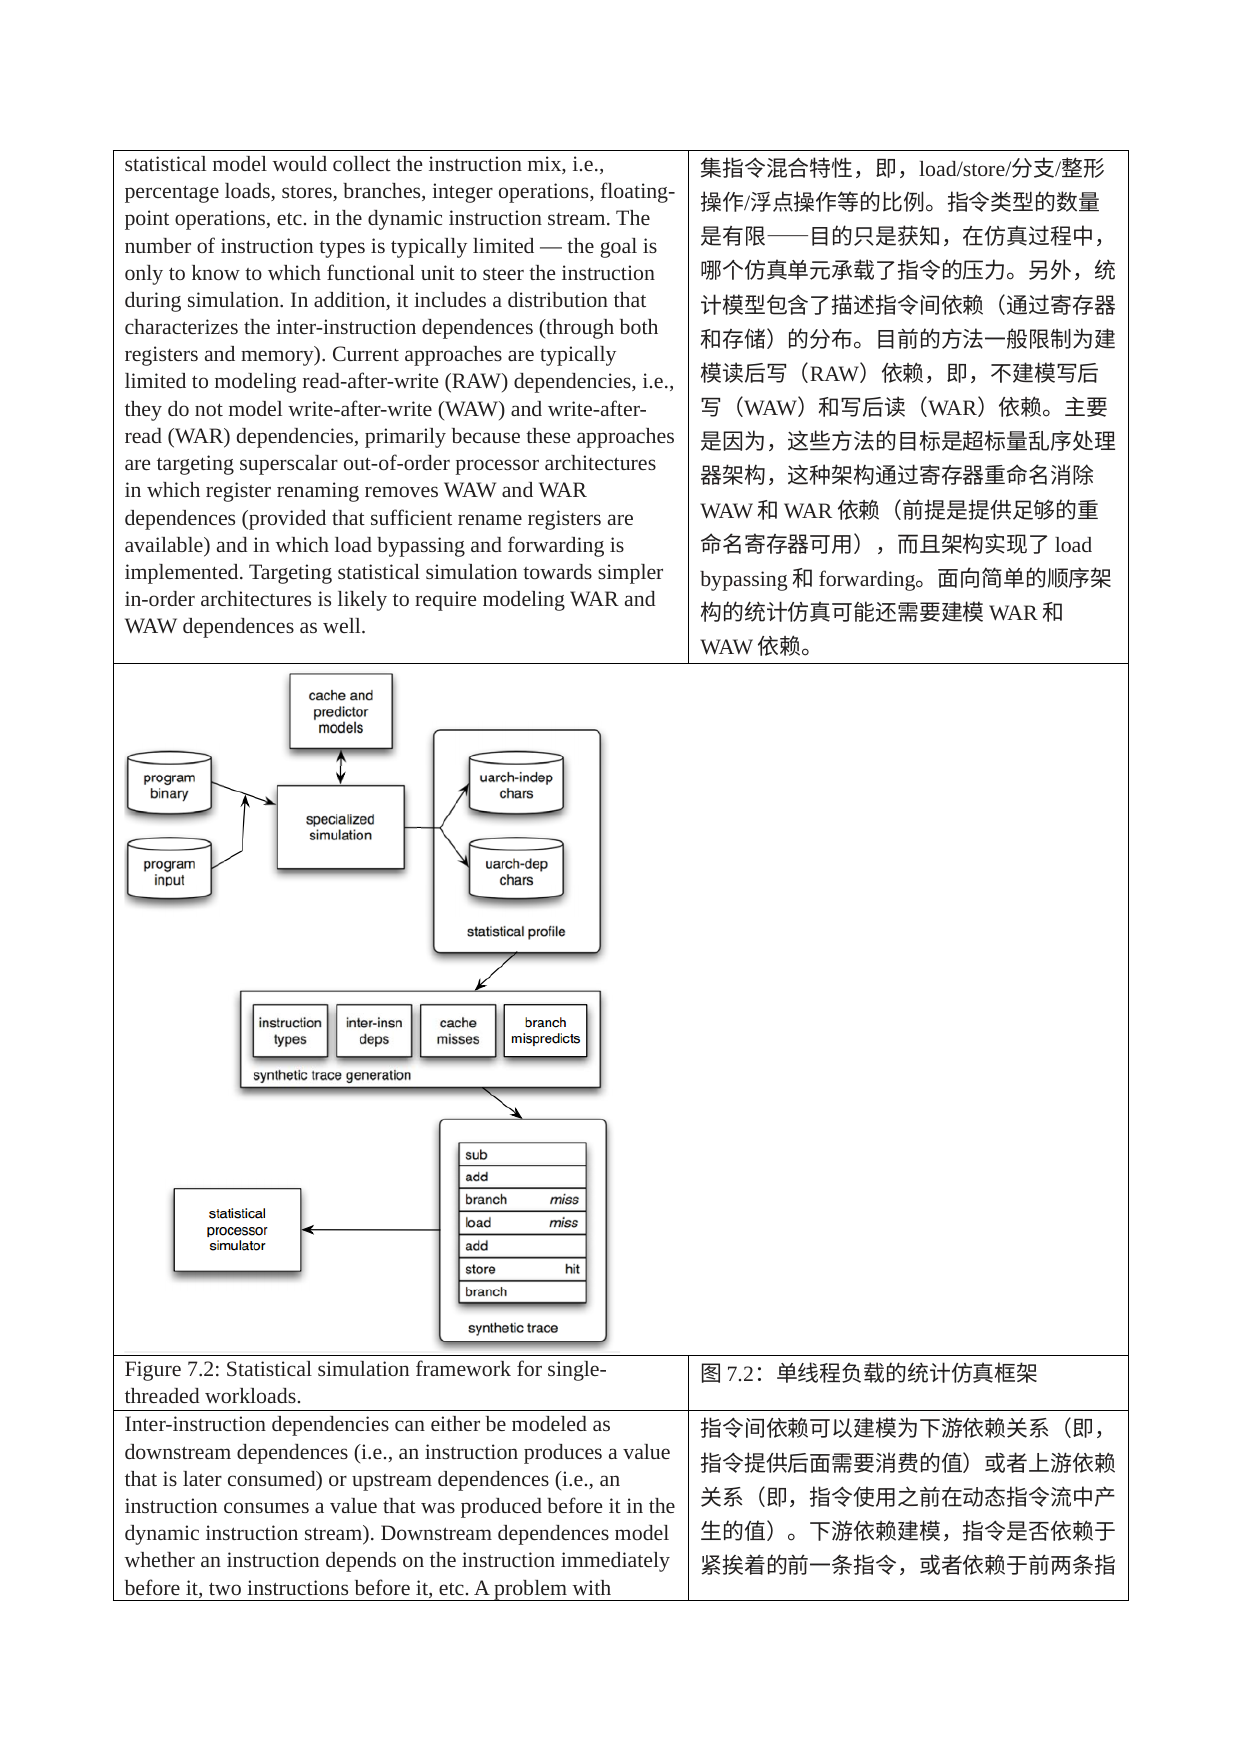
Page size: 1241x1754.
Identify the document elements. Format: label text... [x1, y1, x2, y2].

table_cell Figure 7.2: Statistical simulation framework for single-threaded workloads. [114, 1356, 688, 1410]
table_cell 图7.2：单线程负载的统计仿真框架 [689, 1356, 1128, 1410]
table_cell [114, 664, 1128, 1355]
picture [124, 664, 621, 1353]
